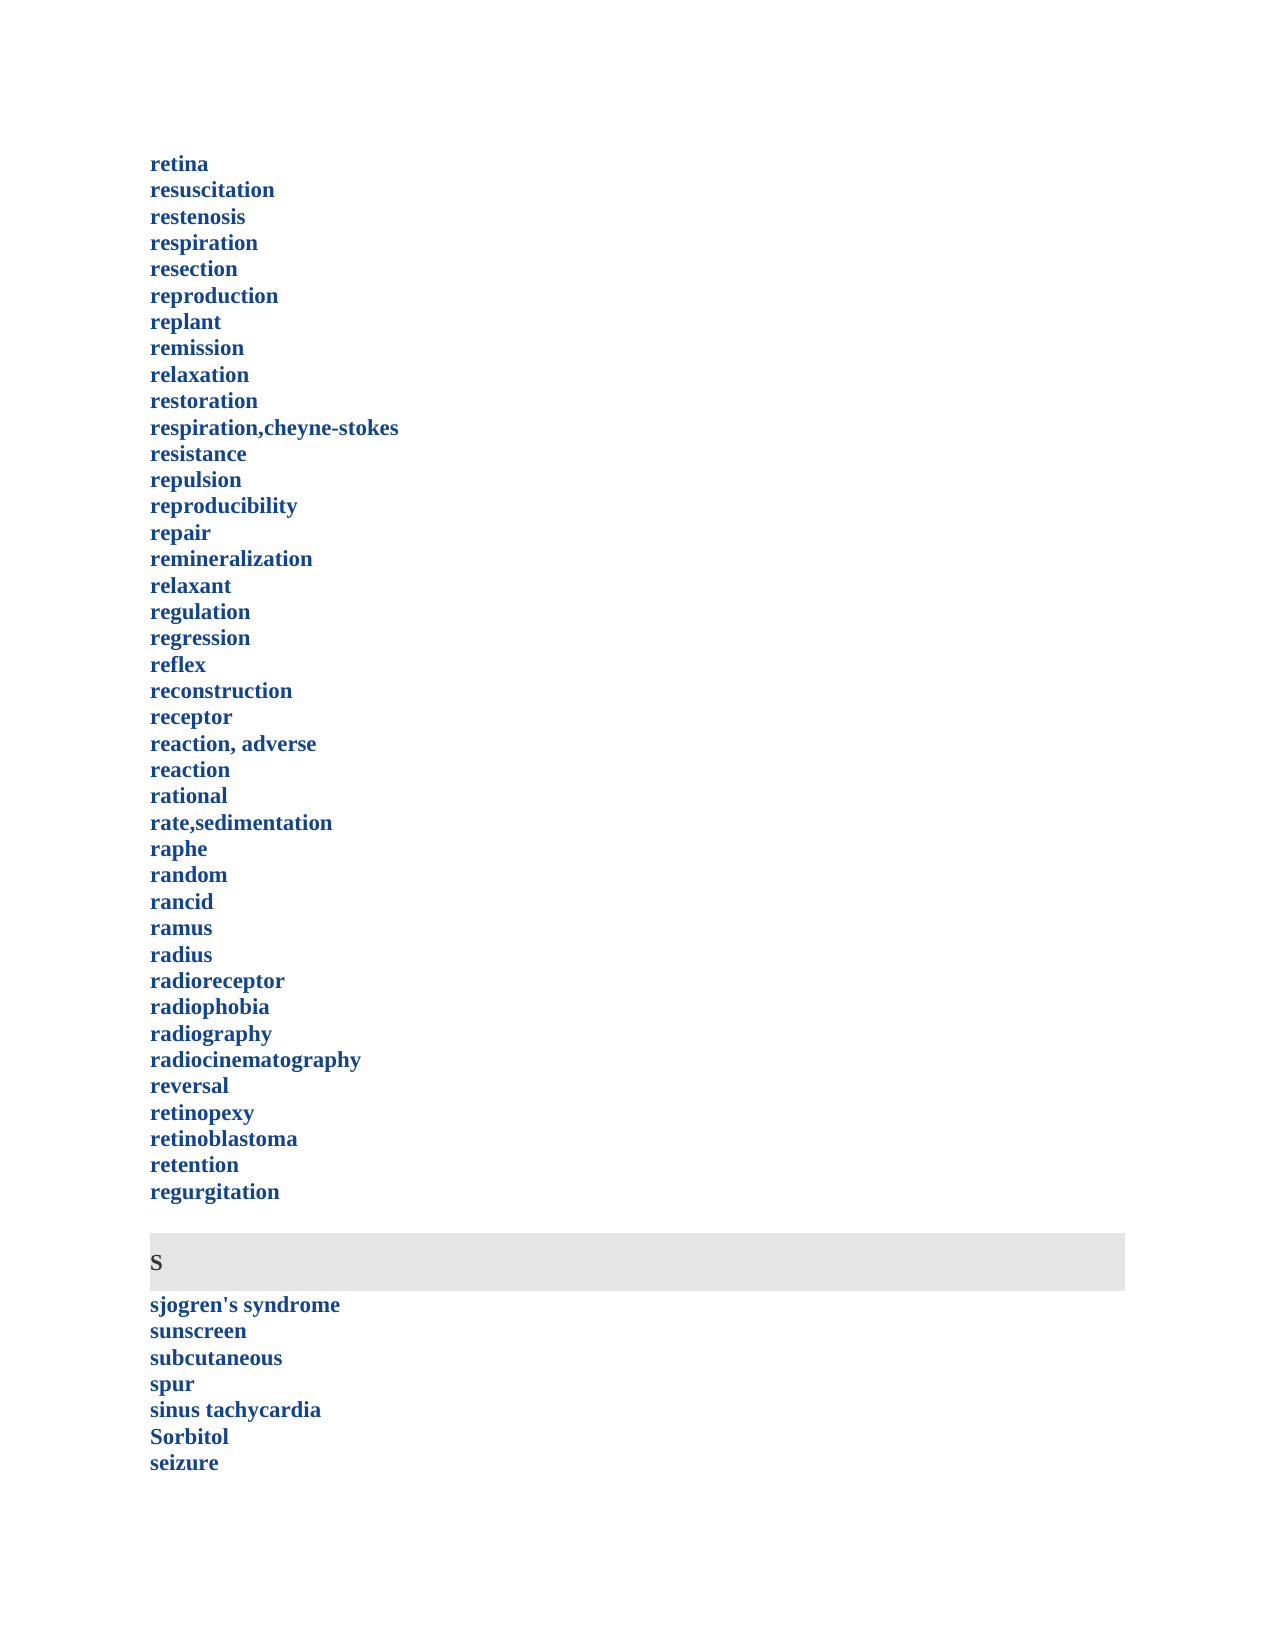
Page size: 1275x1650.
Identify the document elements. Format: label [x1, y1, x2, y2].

table_cell [150, 150, 1125, 1233]
table_cell [150, 1291, 1125, 1475]
